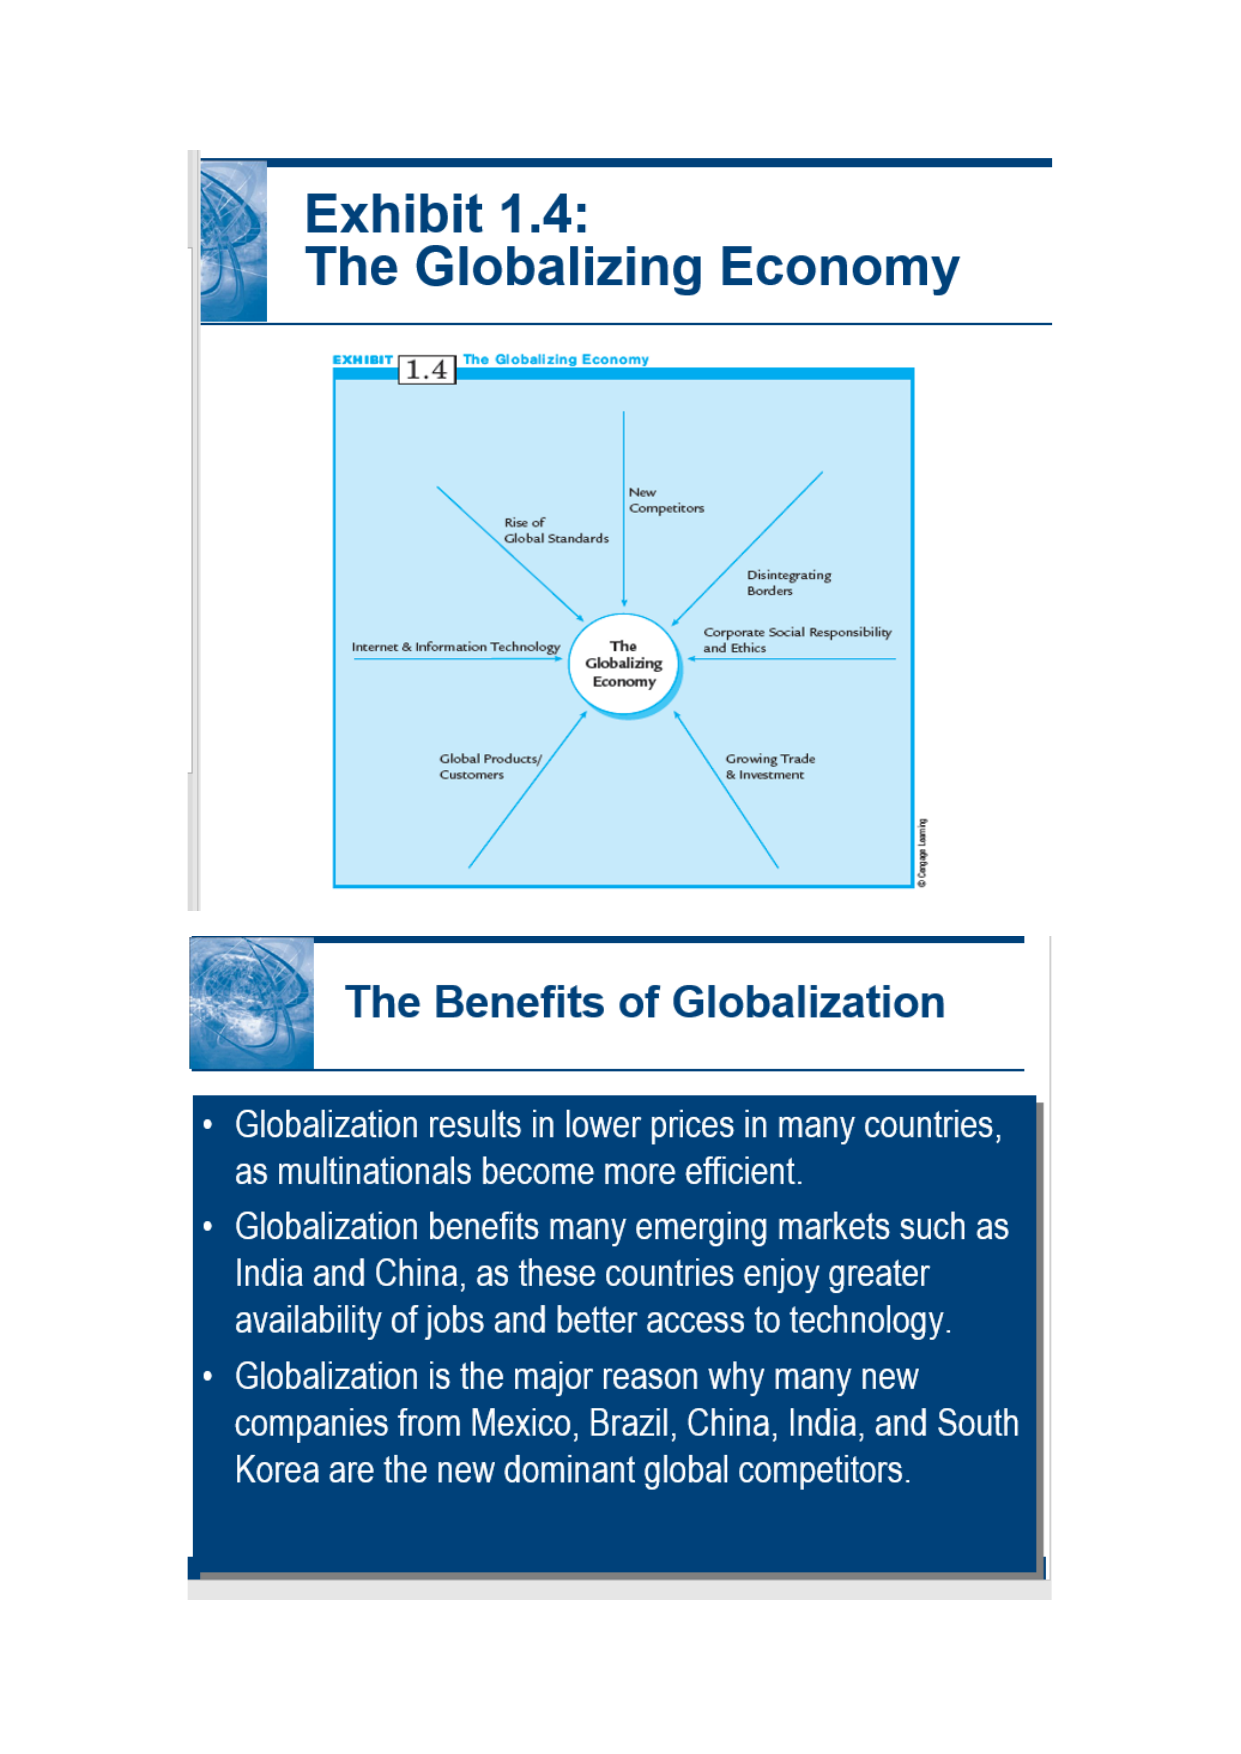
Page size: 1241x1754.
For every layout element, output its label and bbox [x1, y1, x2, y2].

picture [187, 936, 1052, 1600]
picture [187, 150, 1053, 911]
